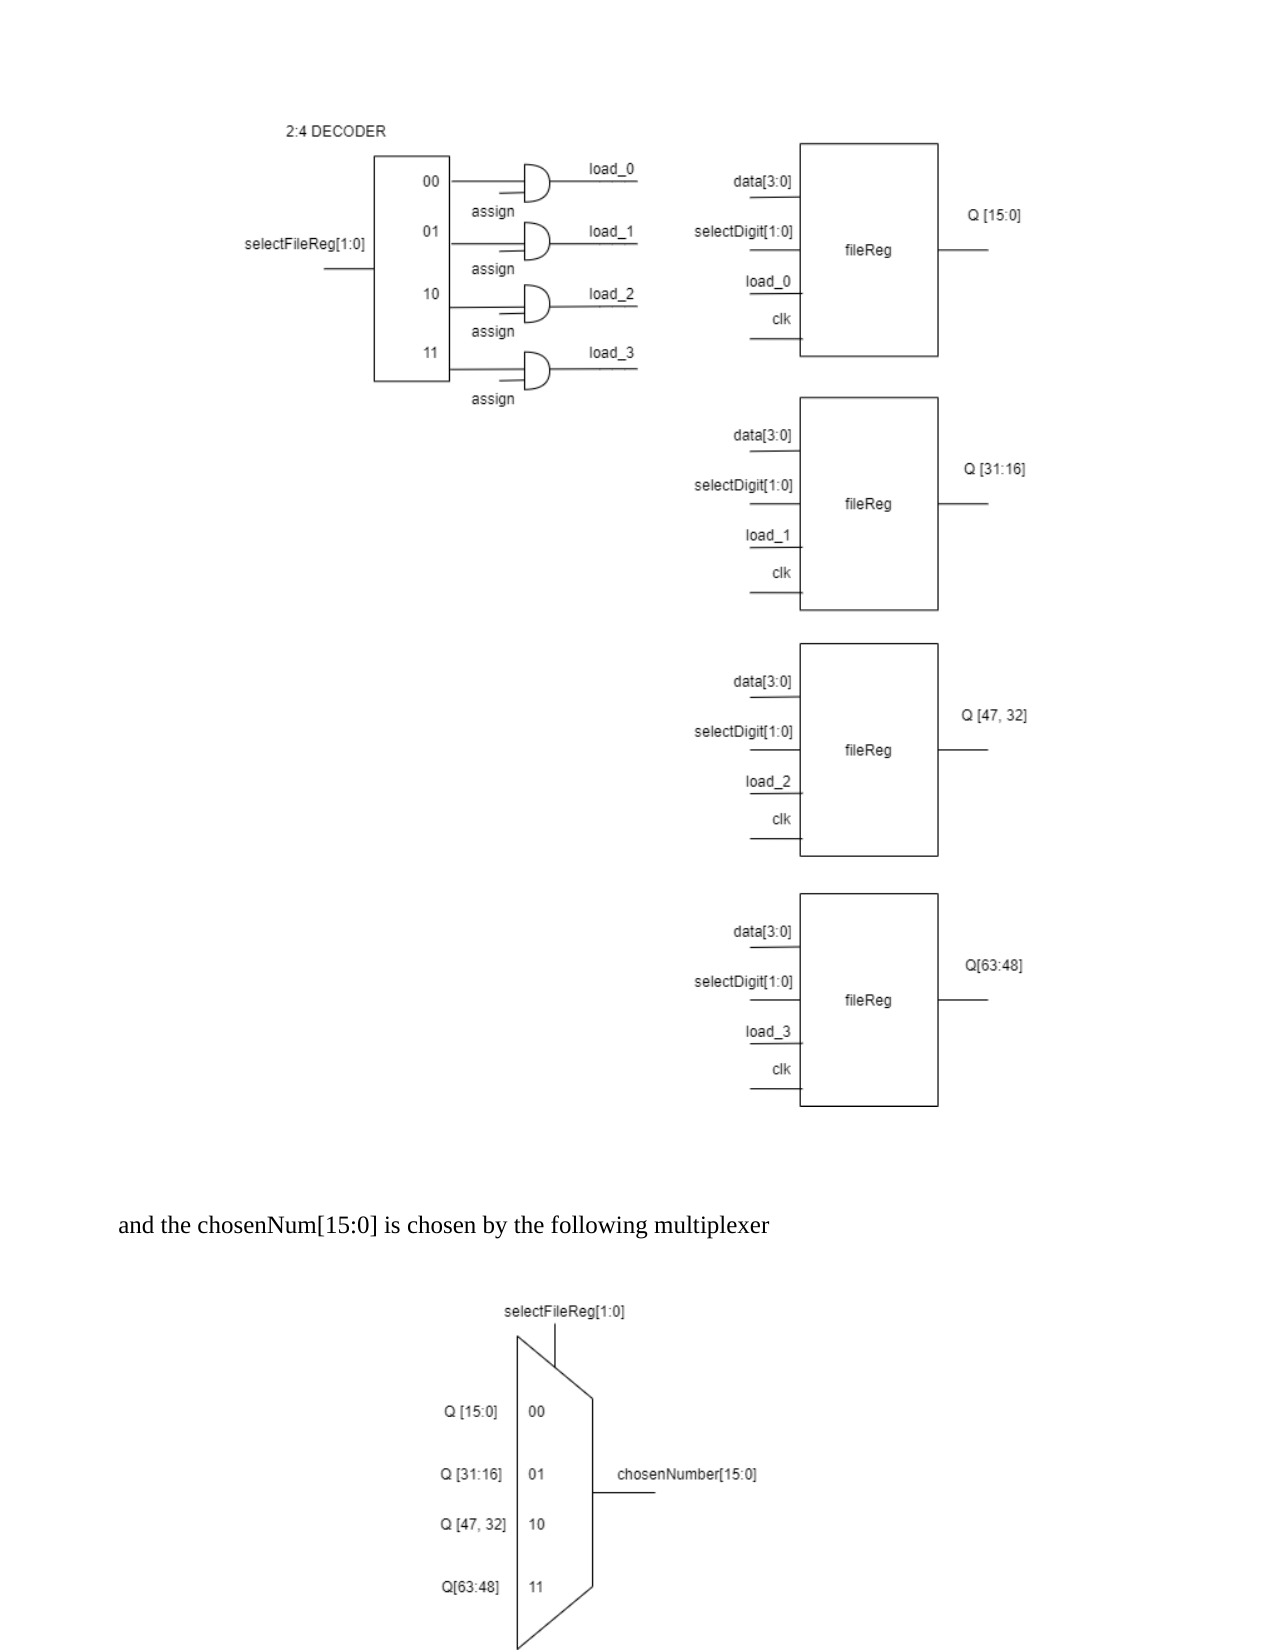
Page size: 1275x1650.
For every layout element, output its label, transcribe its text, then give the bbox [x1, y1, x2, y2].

text and the chosenNum[15:0] is chosen by the following multiplexer [118, 1211, 1157, 1239]
picture [236, 118, 1039, 1107]
picture [429, 1298, 769, 1650]
